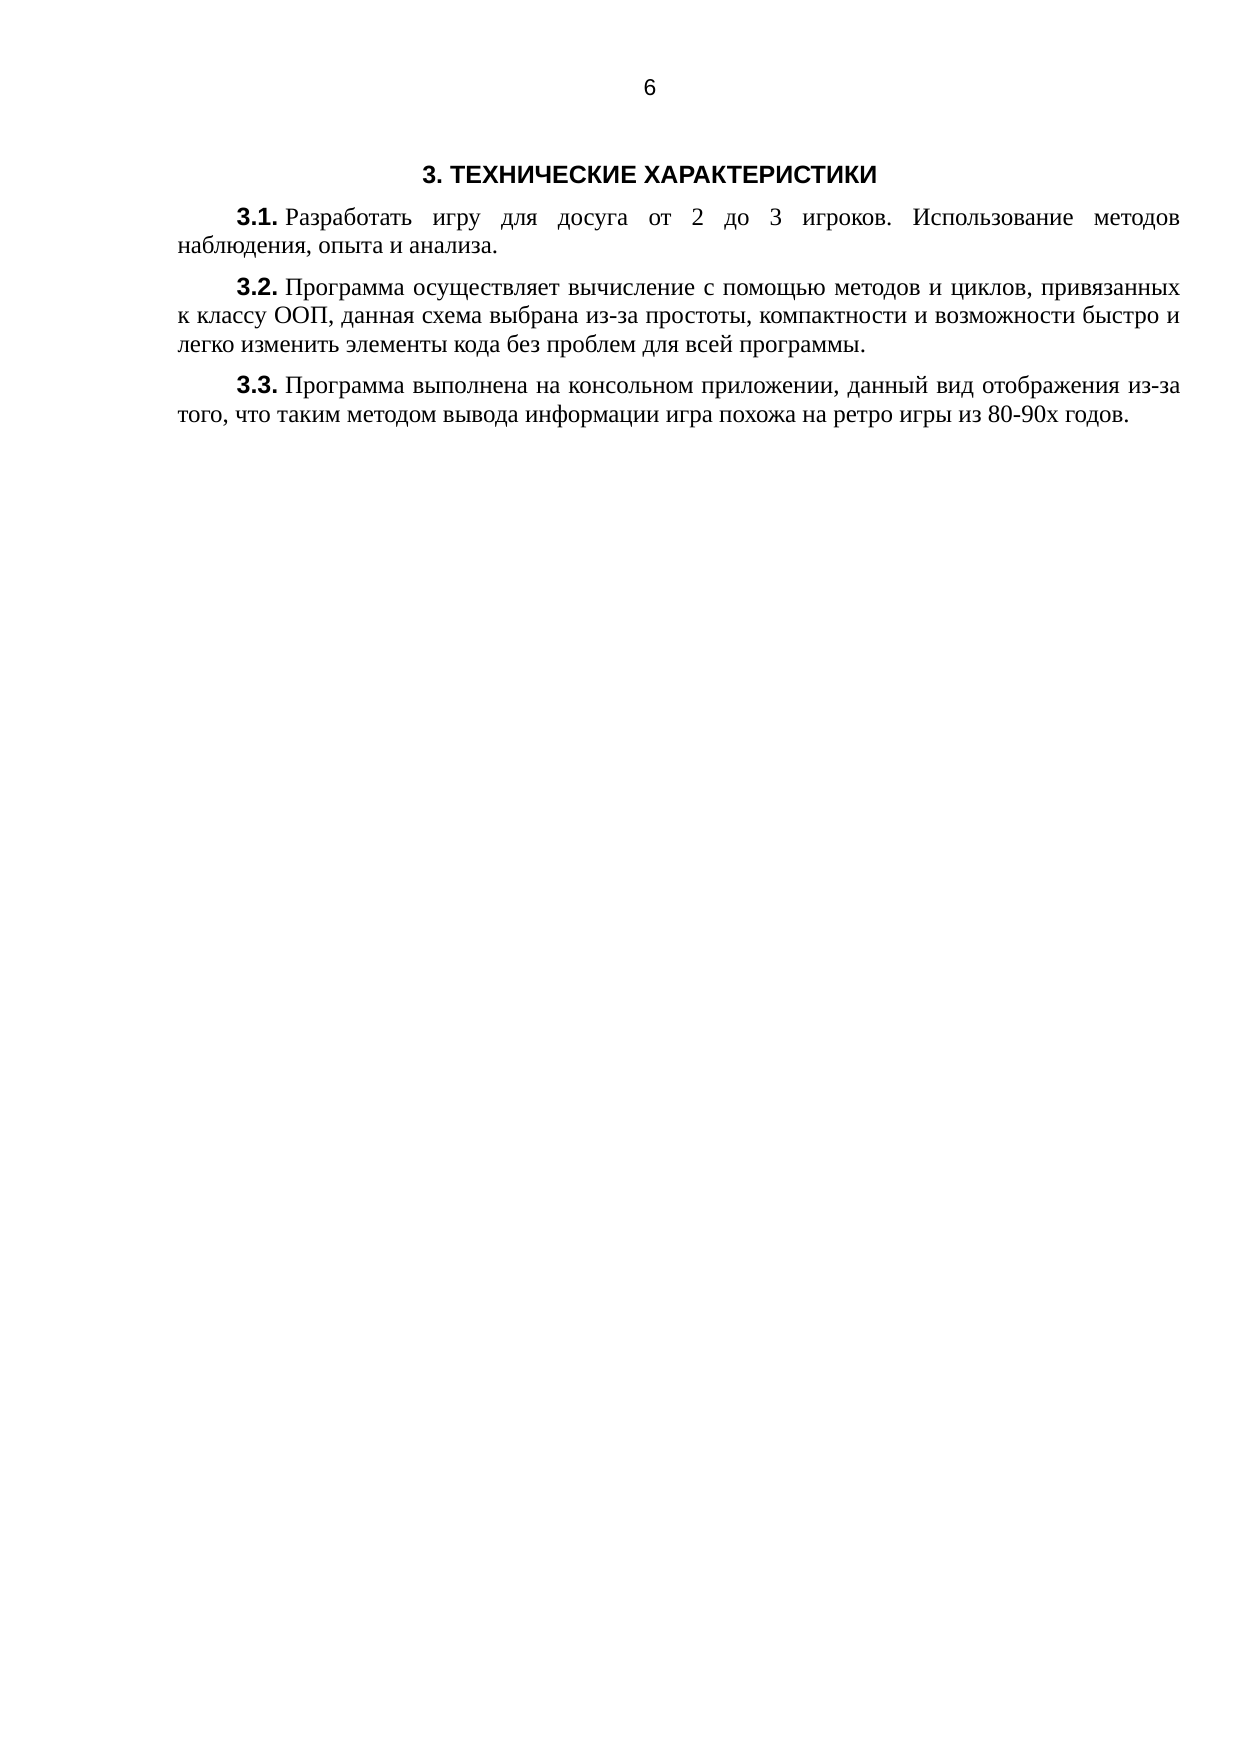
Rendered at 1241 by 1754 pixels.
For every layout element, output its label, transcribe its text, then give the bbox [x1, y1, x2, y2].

text Программа осуществляет вычисление с помощью методов и циклов, привязанных к классу ООП, данная схема выбрана из-за простоты, компактности и возможности быстро и легко изменить элементы кода без проблем для всей программы. [177, 272, 1181, 358]
text Разработать игру для досуга от 2 до 3 игроков. Использование методов наблюдения, опыта и анализа. [177, 201, 1181, 259]
text Технические характеристики [118, 160, 1181, 189]
text Программа выполнена на консольном приложении, данный вид отображения из-за того, что таким методом вывода информации игра похожа на ретро игры из 80-90х годов. [177, 370, 1181, 428]
